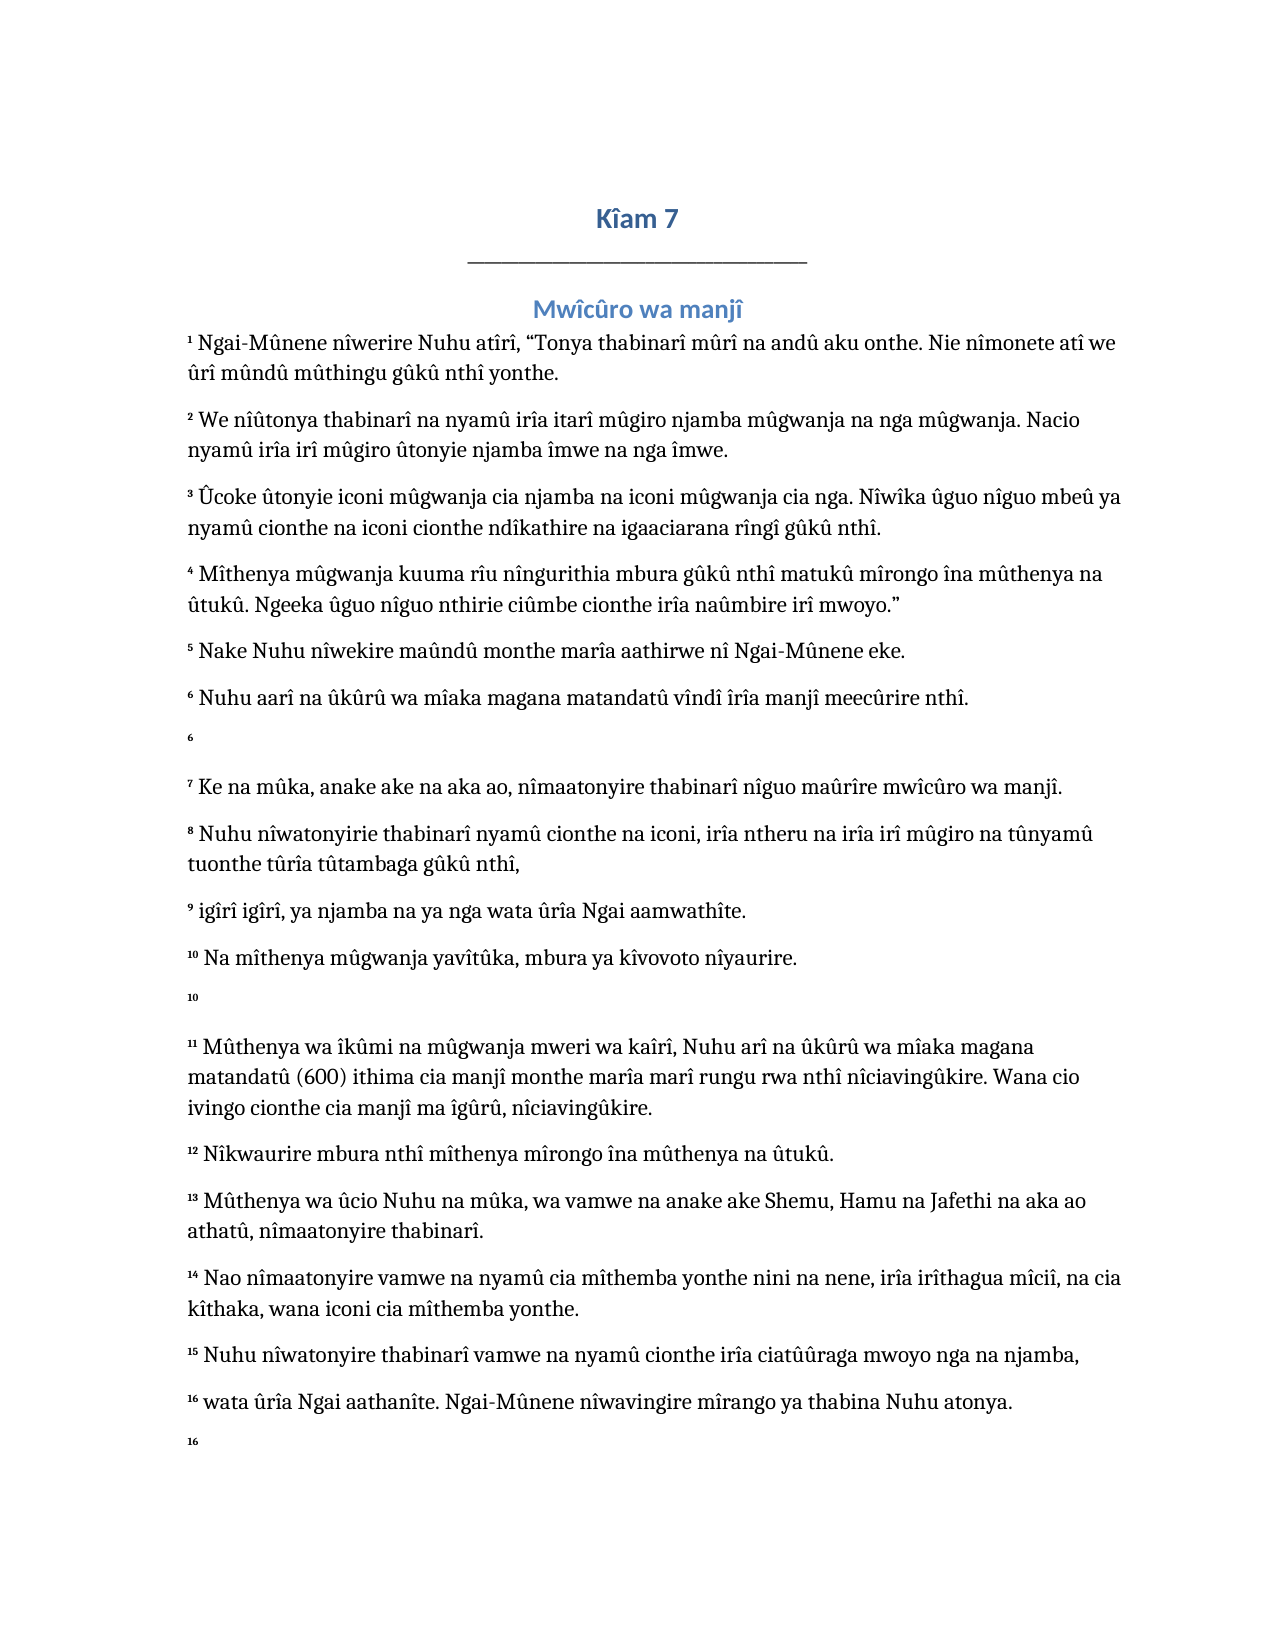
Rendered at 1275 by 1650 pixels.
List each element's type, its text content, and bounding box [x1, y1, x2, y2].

text 11 Mûthenya wa îkûmi na mûgwanja mweri wa kaîrî, Nuhu arî na ûkûrû wa mîaka magana matandatû (600) ithima cia manjî monthe marîa marî rungu rwa nthî nîciavingûkire. Wana cio ivingo cionthe cia manjî ma îgûrû, nîciavingûkire. [187, 1034, 1125, 1121]
text 15 Nuhu nîwatonyire thabinarî vamwe na nyamû cionthe irîa ciatûûraga mwoyo nga na njamba, [187, 1342, 1125, 1368]
text 1 Ngai-Mûnene nîwerire Nuhu atîrî, “Tonya thabinarî mûrî na andû aku onthe. Nie nîmonete atî we ûrî mûndû mûthingu gûkû nthî yonthe. [187, 330, 1125, 386]
text 14 Nao nîmaatonyire vamwe na nyamû cia mîthemba yonthe nini na nene, irîa irîthagua mîciî, na cia kîthaka, wana iconi cia mîthemba yonthe. [187, 1265, 1125, 1322]
text 9 igîrî igîrî, ya njamba na ya nga wata ûrîa Ngai aamwathîte. [187, 898, 1125, 924]
text 4 Mîthenya mûgwanja kuuma rîu nîngurithia mbura gûkû nthî matukû mîrongo îna mûthenya na ûtukû. Ngeeka ûguo nîguo nthirie ciûmbe cionthe irîa naûmbire irî mwoyo.” [187, 561, 1125, 618]
text 6 Nuhu aarî na ûkûrû wa mîaka magana matandatû vîndî îrîa manjî meecûrire nthî. [187, 685, 1125, 711]
text 12 Nîkwaurire mbura nthî mîthenya mîrongo îna mûthenya na ûtukû. [187, 1141, 1125, 1167]
text ________________________________________ [150, 241, 1125, 267]
text 3 Ûcoke ûtonyie iconi mûgwanja cia njamba na iconi mûgwanja cia nga. Nîwîka ûguo nîguo mbeû ya nyamû cionthe na iconi cionthe ndîkathire na igaaciarana rîngî gûkû nthî. [187, 484, 1125, 541]
text 7 Ke na mûka, anake ake na aka ao, nîmaatonyire thabinarî nîguo maûrîre mwîcûro wa manjî. [187, 774, 1125, 800]
text 16 wata ûrîa Ngai aathanîte. Ngai-Mûnene nîwavingire mîrango ya thabina Nuhu atonya. [187, 1389, 1125, 1415]
subtitle Mwîcûro wa manjî [150, 292, 1125, 325]
text 16 [187, 1436, 1125, 1457]
subtitle Kîam 7 [150, 200, 1125, 236]
text 10 [187, 992, 1125, 1013]
text 5 Nake Nuhu nîwekire maûndû monthe marîa aathirwe nî Ngai-Mûnene eke. [187, 638, 1125, 664]
text 13 Mûthenya wa ûcio Nuhu na mûka, wa vamwe na anake ake Shemu, Hamu na Jafethi na aka ao athatû, nîmaatonyire thabinarî. [187, 1188, 1125, 1244]
text 2 We nîûtonya thabinarî na nyamû irîa itarî mûgiro njamba mûgwanja na nga mûgwanja. Nacio nyamû irîa irî mûgiro ûtonyie njamba îmwe na nga îmwe. [187, 407, 1125, 463]
text 8 Nuhu nîwatonyirie thabinarî nyamû cionthe na iconi, irîa ntheru na irîa irî mûgiro na tûnyamû tuonthe tûrîa tûtambaga gûkû nthî, [187, 821, 1125, 877]
text 6 [187, 732, 1125, 753]
text 10 Na mîthenya mûgwanja yavîtûka, mbura ya kîvovoto nîyaurire. [187, 945, 1125, 971]
